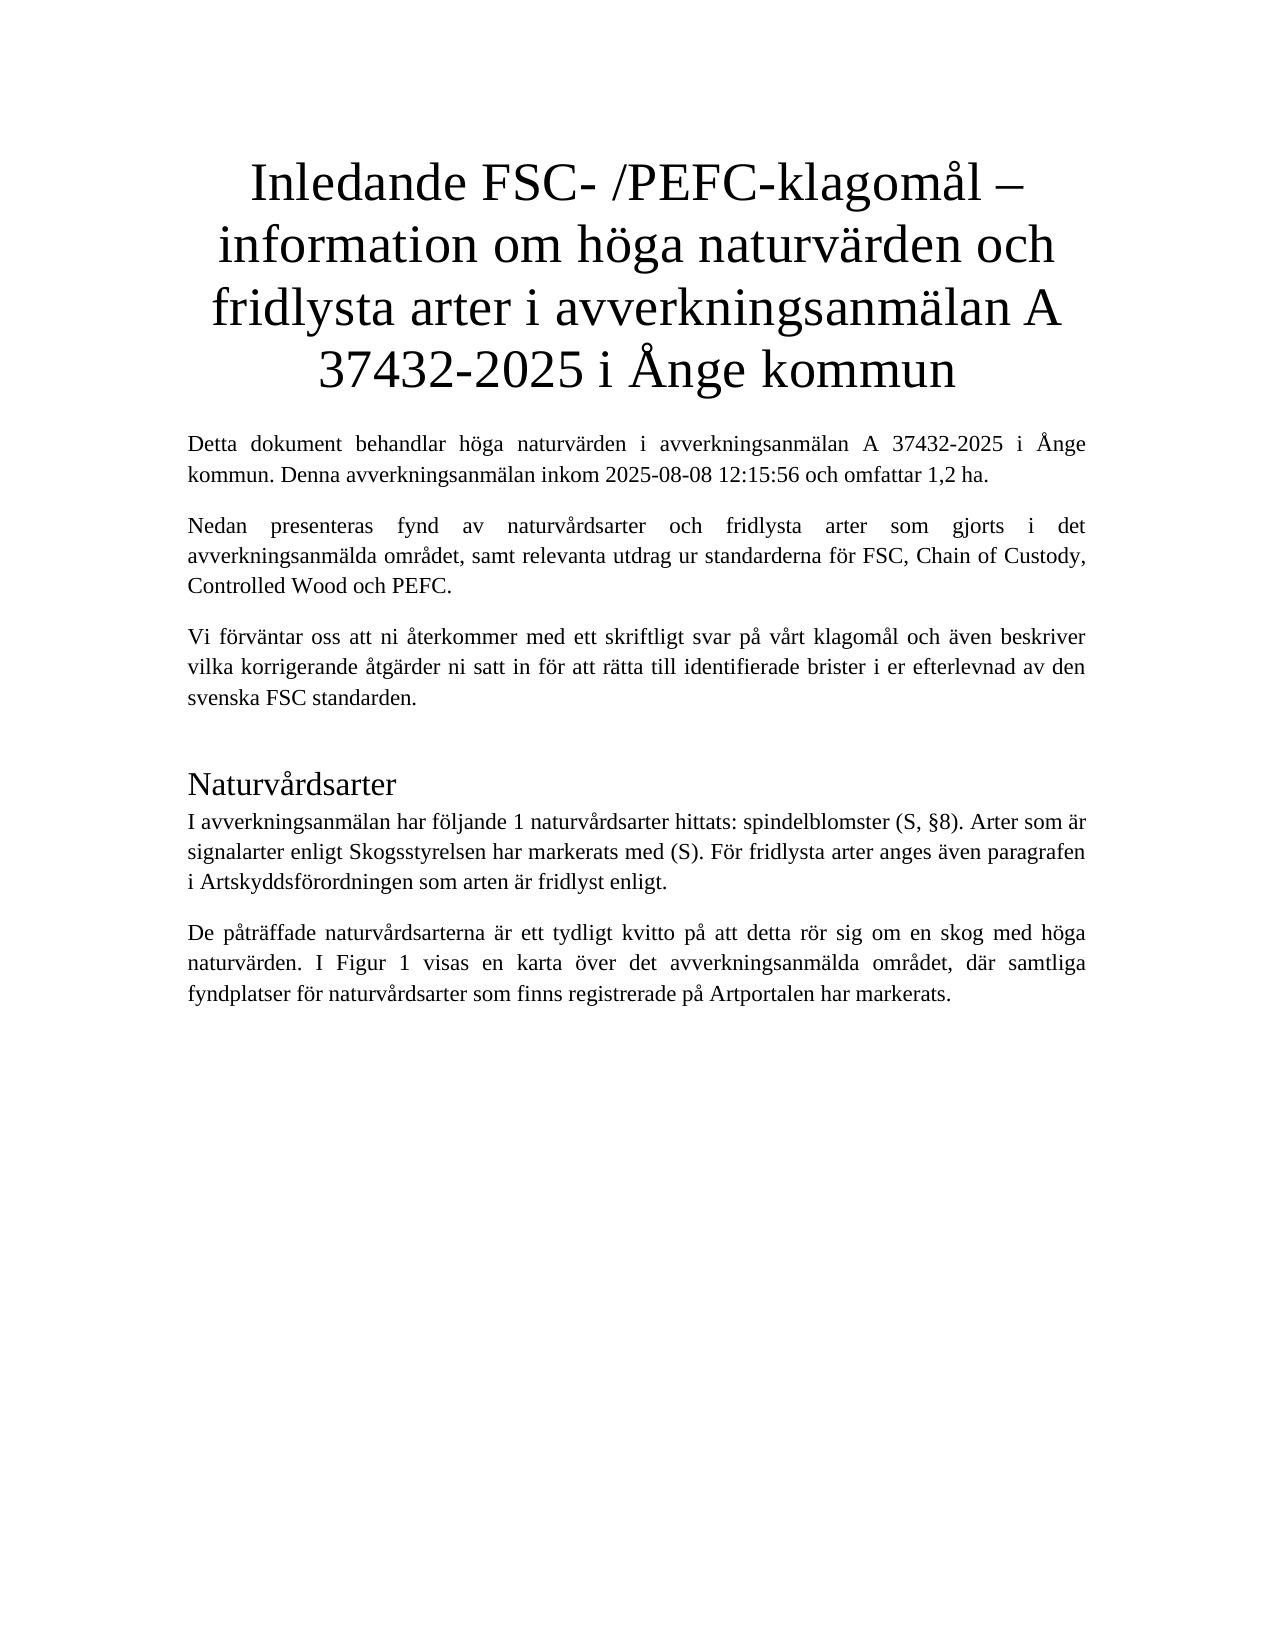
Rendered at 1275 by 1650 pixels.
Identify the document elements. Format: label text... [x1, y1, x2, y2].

title Inledande FSC- /PEFC-klagomål – information om höga naturvärden och fridlysta arter i avverkningsanmälan A 37432-2025 i Ånge kommun [187, 150, 1087, 399]
subtitle Naturvårdsarter [187, 764, 1087, 802]
text Detta dokument behandlar höga naturvärden i avverkningsanmälan A 37432-2025 i Ånge kommun. Denna avverkningsanmälan inkom 2025-08-08 12:15:56 och omfattar 1,2 ha. [187, 430, 1087, 487]
text I avverkningsanmälan har följande 1 naturvårdsarter hittats: spindelblomster (S, §8). Arter som är signalarter enligt Skogsstyrelsen har markerats med (S). För fridlysta arter anges även paragrafen i Artskyddsförordningen som arten är fridlyst enligt. [187, 808, 1087, 894]
text De påträffade naturvårdsarterna är ett tydligt kvitto på att detta rör sig om en skog med höga naturvärden. I Figur 1 visas en karta över det avverkningsanmälda området, där samtliga fyndplatser för naturvårdsarter som finns registrerade på Artportalen har markerats. [187, 919, 1087, 1006]
text Vi förväntar oss att ni återkommer med ett skriftligt svar på vårt klagomål och även beskriver vilka korrigerande åtgärder ni satt in för att rätta till identifierade brister i er efterlevnad av den svenska FSC standarden. [187, 623, 1087, 710]
text Nedan presenteras fynd av naturvårdsarter och fridlysta arter som gjorts i det avverkningsanmälda området, samt relevanta utdrag ur standarderna för FSC, Chain of Custody, Controlled Wood och PEFC. [187, 512, 1087, 598]
